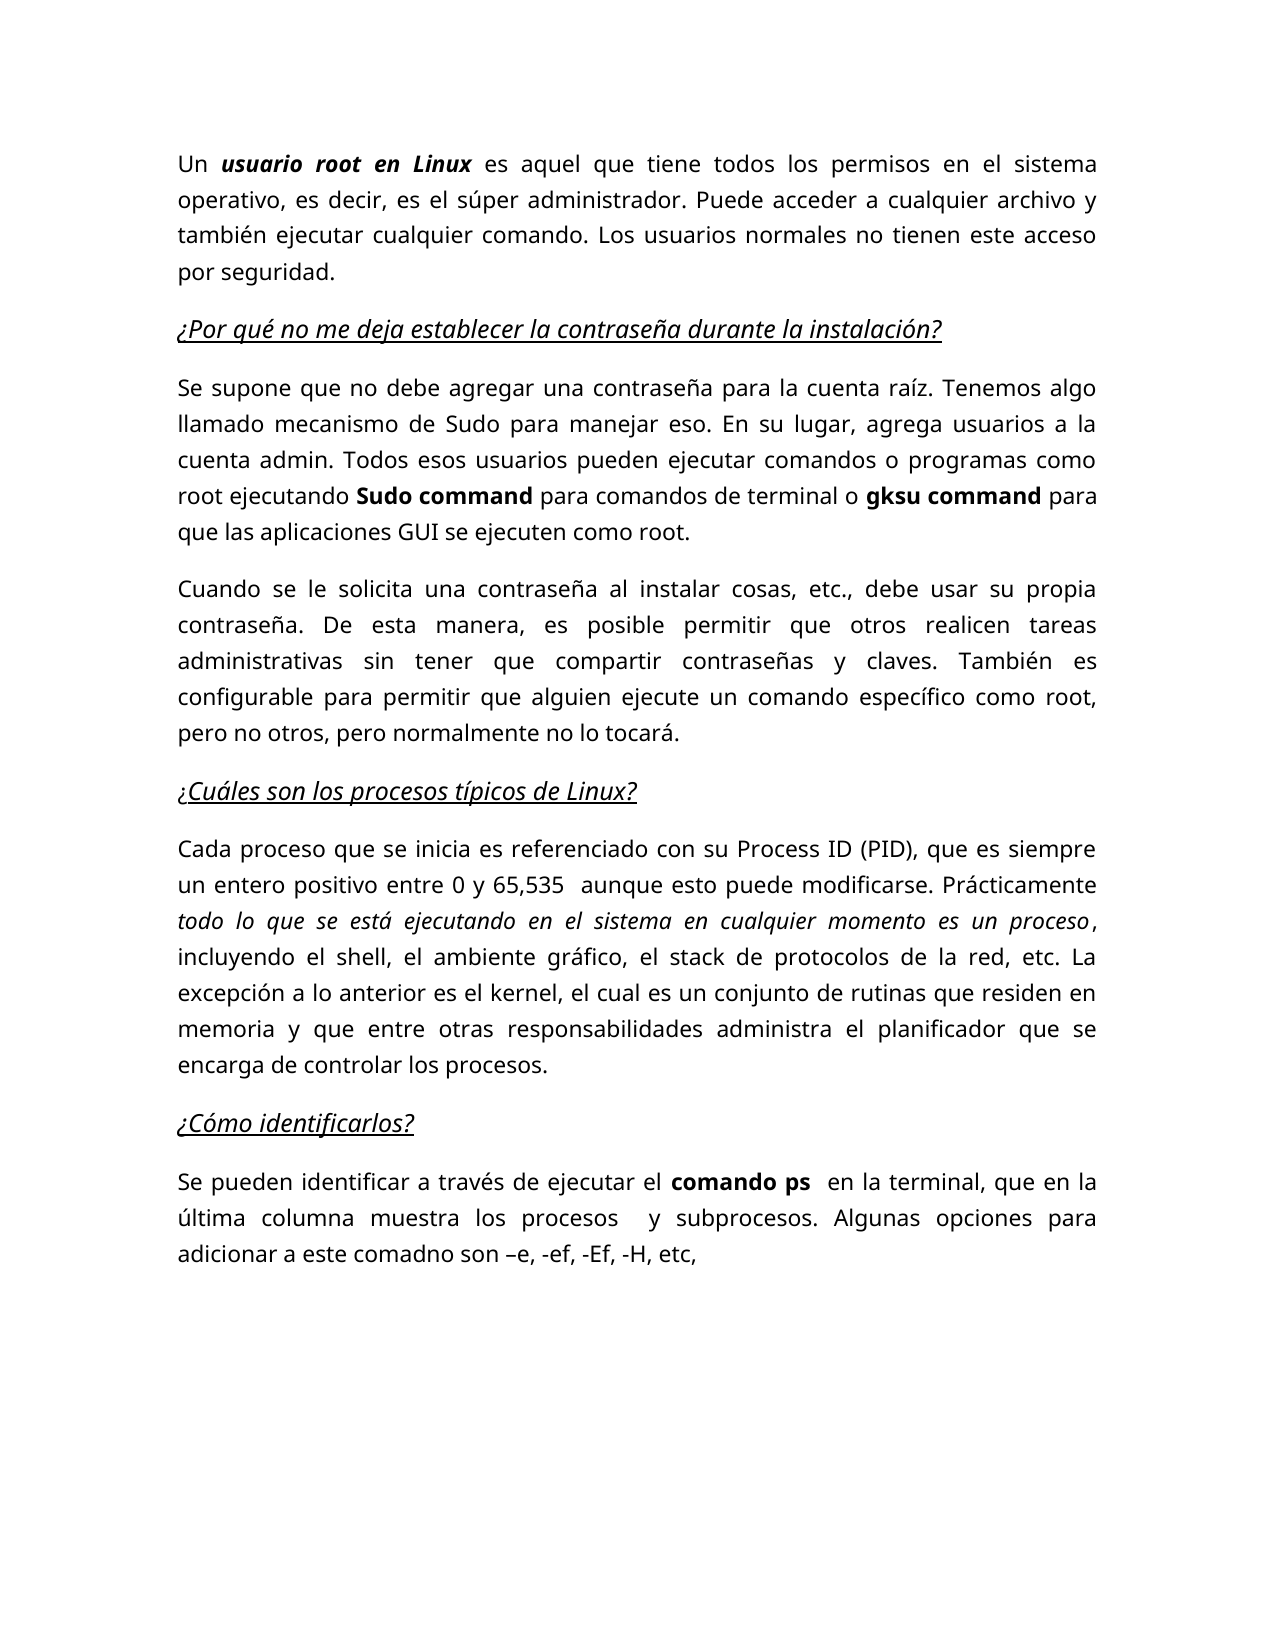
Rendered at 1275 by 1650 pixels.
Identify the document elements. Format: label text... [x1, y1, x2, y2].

text ¿Cómo identificarlos? [177, 1106, 1098, 1140]
text ¿Por qué no me deja establecer la contraseña durante la instalación? [177, 312, 1098, 346]
text Se supone que no debe agregar una contraseña para la cuenta raíz. Tenemos algo llamado mecanismo de Sudo para manejar eso. En su lugar, agrega usuarios a la cuenta admin. Todos esos usuarios pueden ejecutar comandos o programas como root ejecutando Sudo command para comandos de terminal o gksu command para que las aplicaciones GUI se ejecuten como root. [177, 372, 1098, 547]
text Cuando se le solicita una contraseña al instalar cosas, etc., debe usar su propia contraseña. De esta manera, es posible permitir que otros realicen tareas administrativas sin tener que compartir contraseñas y claves. También es configurable para permitir que alguien ejecute un comando específico como root, pero no otros, pero normalmente no lo tocará. [177, 573, 1098, 748]
text Un usuario root en Linux es aquel que tiene todos los permisos en el sistema operativo, es decir, es el súper administrador. Puede acceder a cualquier archivo y también ejecutar cualquier comando. Los usuarios normales no tienen este acceso por seguridad. [177, 148, 1098, 287]
text ¿Cuáles son los procesos típicos de Linux? [177, 773, 1098, 807]
text Cada proceso que se inicia es referenciado con su Process ID (PID), que es siempre un entero positivo entre 0 y 65,535 aunque esto puede modificarse. Prácticamente todo lo que se está ejecutando en el sistema en cualquier momento es un proceso, incluyendo el shell, el ambiente gráfico, el stack de protocolos de la red, etc. La excepción a lo anterior es el kernel, el cual es un conjunto de rutinas que residen en memoria y que entre otras responsabilidades administra el planificador que se encarga de controlar los procesos. [177, 833, 1098, 1080]
text Se pueden identificar a través de ejecutar el comando ps en la terminal, que en la última columna muestra los procesos y subprocesos. Algunas opciones para adicionar a este comadno son –e, -ef, -Ef, -H, etc, [177, 1166, 1098, 1269]
